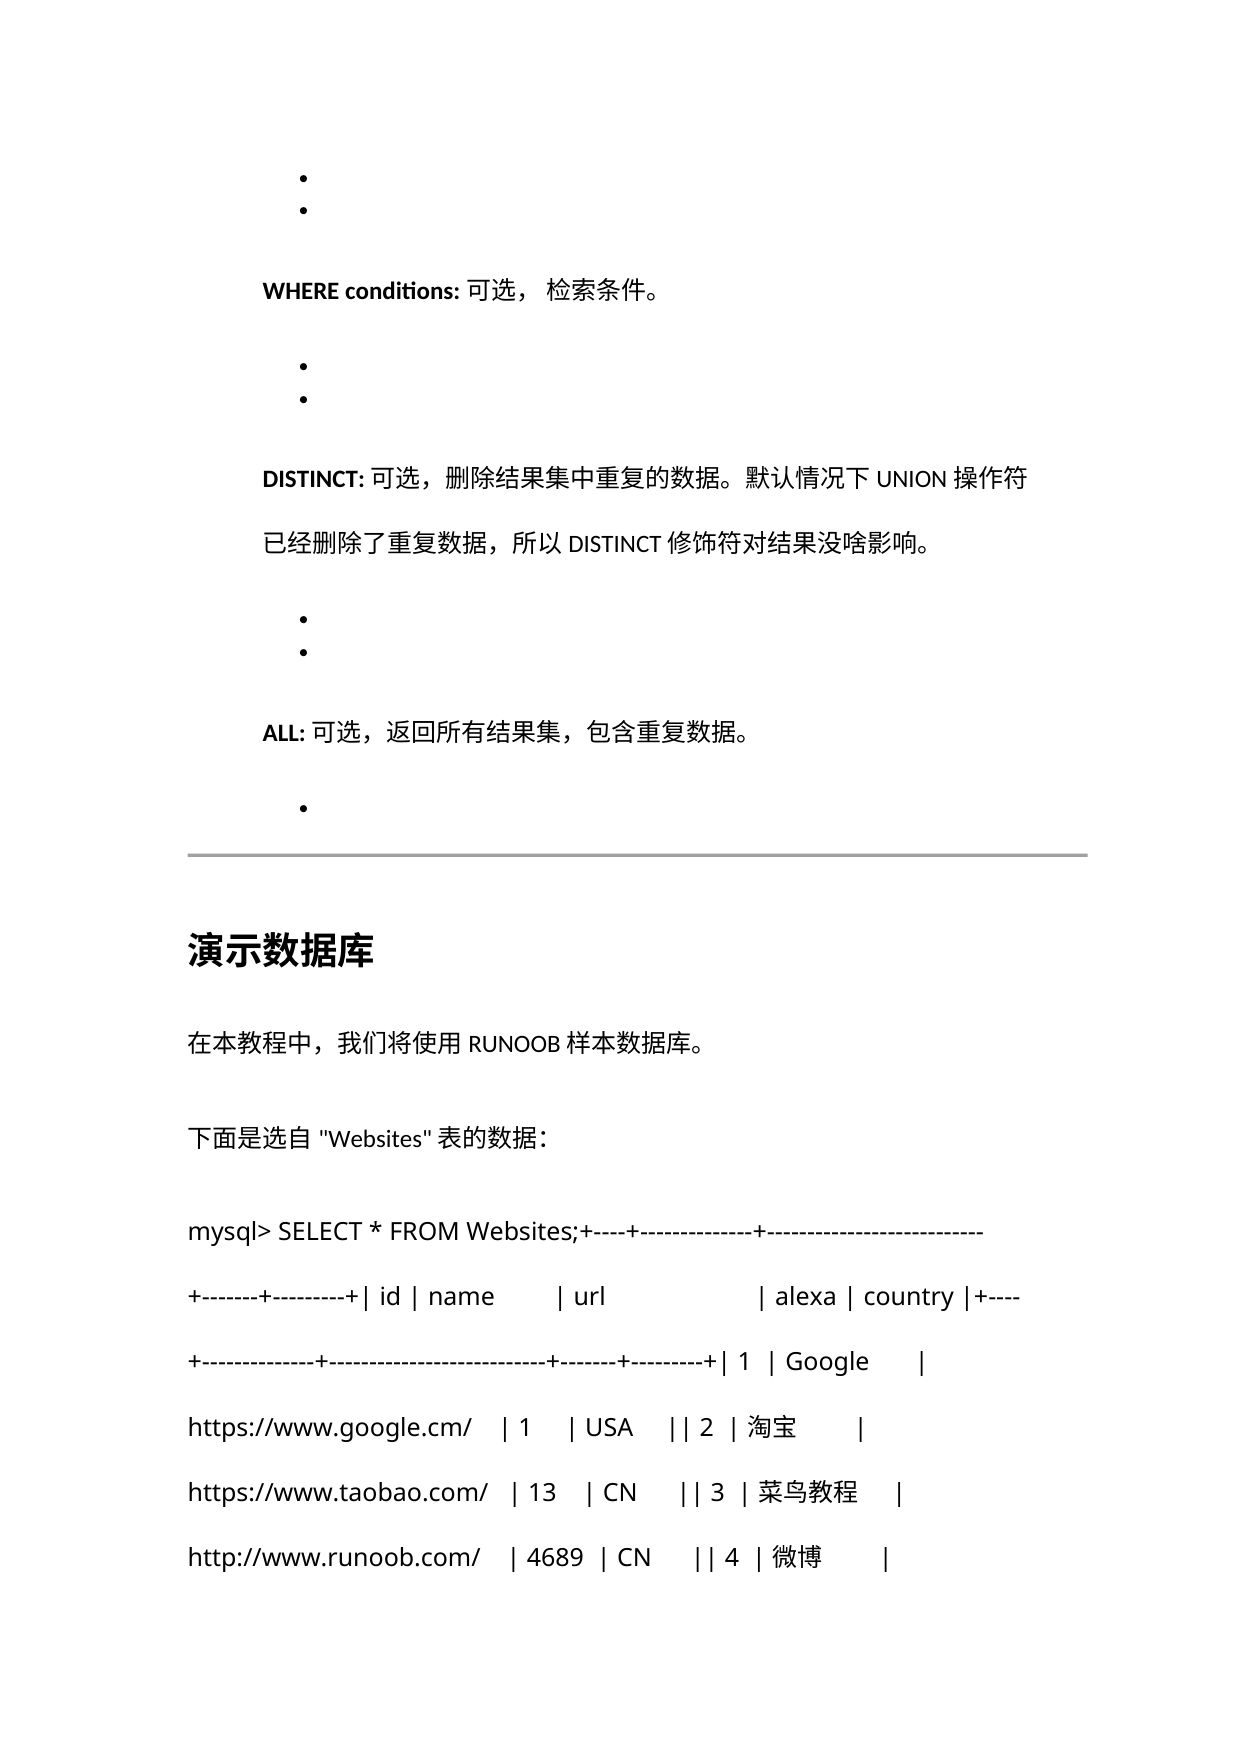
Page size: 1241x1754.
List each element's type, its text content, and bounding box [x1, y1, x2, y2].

subtitle 演示数据库 [187, 915, 1053, 980]
text DISTINCT: 可选，删除结果集中重复的数据。默认情况下 UNION 操作符已经删除了重复数据，所以 DISTINCT 修饰符对结果没啥影响。 [262, 444, 1053, 574]
text WHERE conditions: 可选， 检索条件。 [262, 256, 1053, 321]
text 下面是选自 "Websites" 表的数据： [187, 1104, 1053, 1169]
text 在本教程中，我们将使用 RUNOOB 样本数据库。 [187, 1009, 1053, 1074]
text ALL: 可选，返回所有结果集，包含重复数据。 [262, 698, 1053, 763]
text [187, 1198, 1053, 1588]
